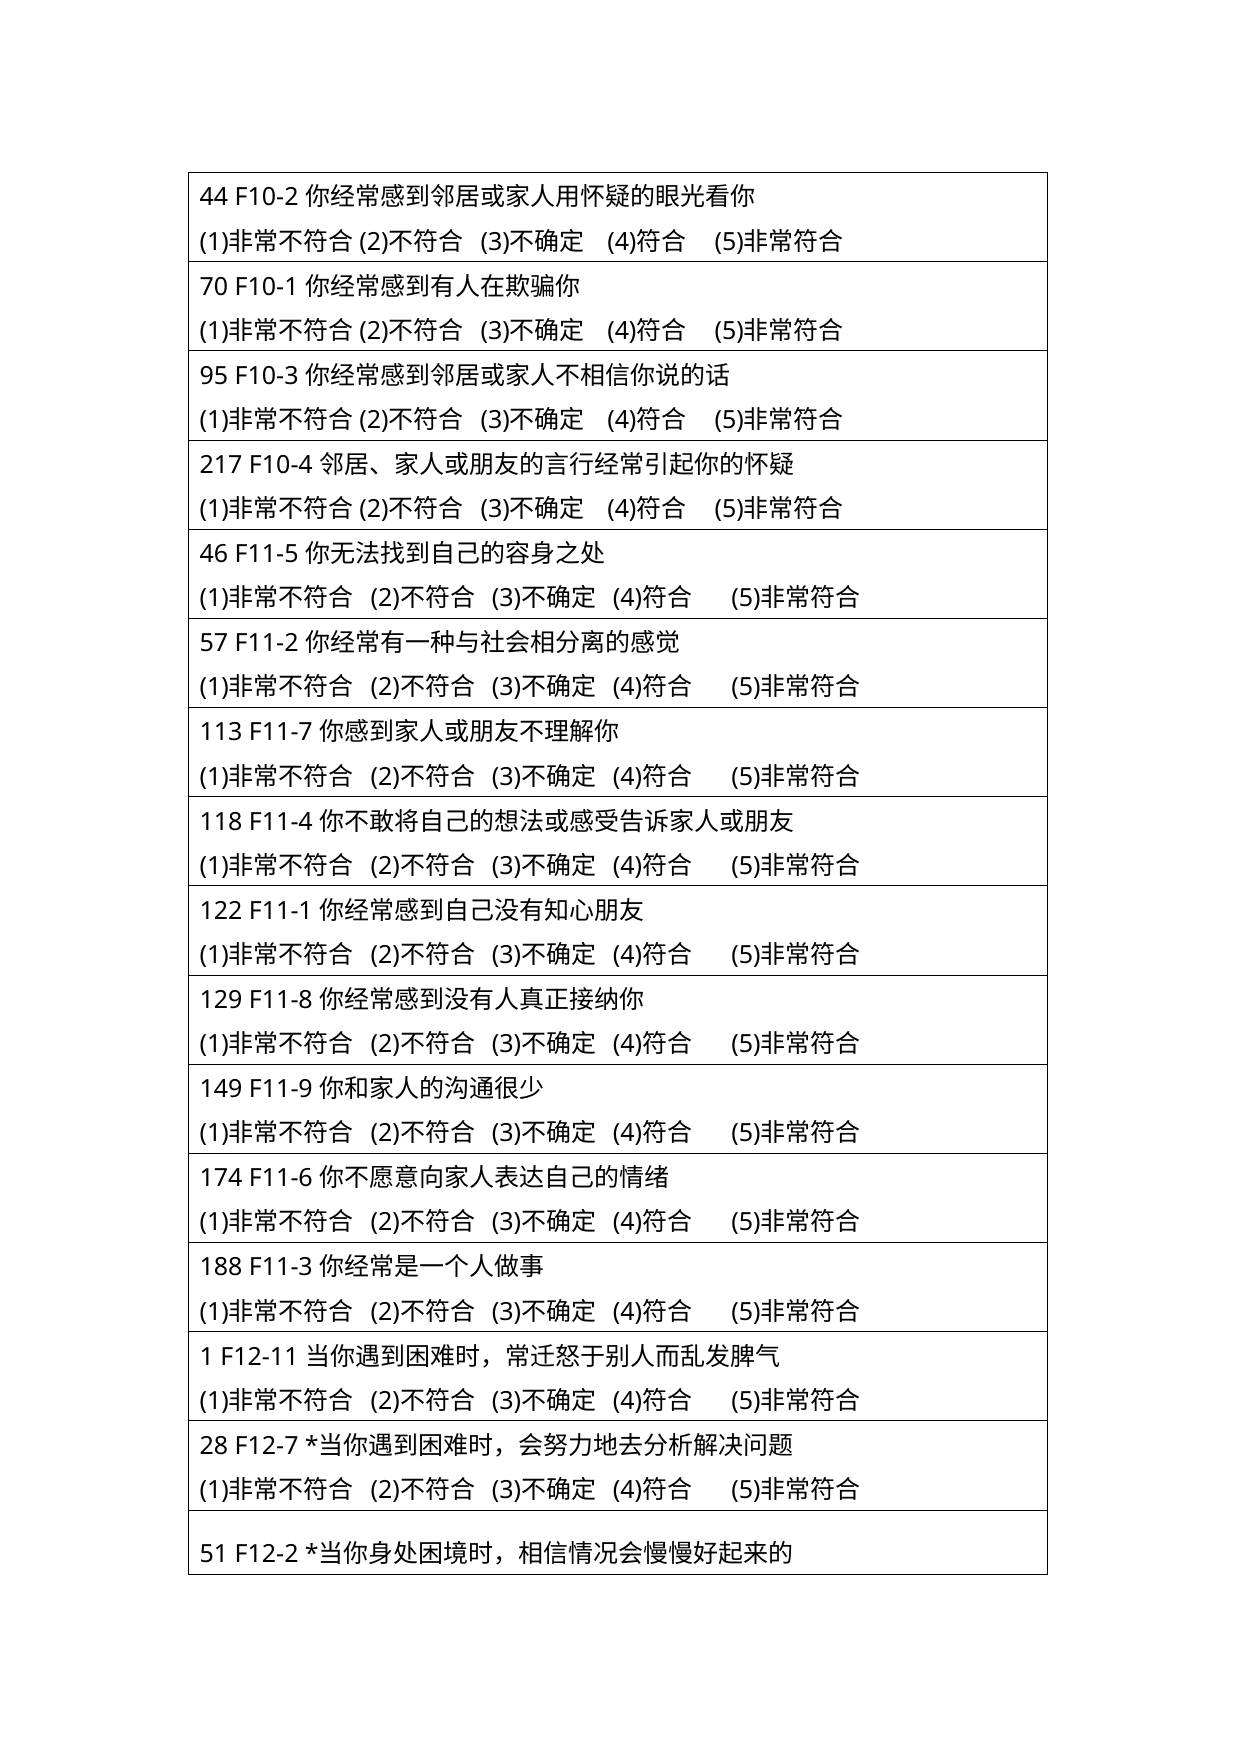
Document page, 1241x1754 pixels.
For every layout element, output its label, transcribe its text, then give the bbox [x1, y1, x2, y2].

table_cell 57 F11-2 你经常有一种与社会相分离的感觉 (1)非常不符合 (2)不符合 (3)不确定 (4)符合 (5)非常符合 [189, 619, 1047, 707]
table_cell 113 F11-7 你感到家人或朋友不理解你 (1)非常不符合 (2)不符合 (3)不确定 (4)符合 (5)非常符合 [189, 708, 1047, 796]
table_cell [189, 1511, 1047, 1574]
table_cell 70 F10-1 你经常感到有人在欺骗你 (1)非常不符合 (2)不符合 (3)不确定 (4)符合 (5)非常符合 [189, 262, 1047, 350]
table_cell 95 F10-3 你经常感到邻居或家人不相信你说的话 (1)非常不符合 (2)不符合 (3)不确定 (4)符合 (5)非常符合 [189, 351, 1047, 439]
table_cell 118 F11-4 你不敢将自己的想法或感受告诉家人或朋友 (1)非常不符合 (2)不符合 (3)不确定 (4)符合 (5)非常符合 [189, 797, 1047, 885]
table_cell 188 F11-3 你经常是一个人做事 (1)非常不符合 (2)不符合 (3)不确定 (4)符合 (5)非常符合 [189, 1243, 1047, 1331]
table_cell 46 F11-5 你无法找到自己的容身之处 (1)非常不符合 (2)不符合 (3)不确定 (4)符合 (5)非常符合 [189, 530, 1047, 618]
table_cell 122 F11-1 你经常感到自己没有知心朋友 (1)非常不符合 (2)不符合 (3)不确定 (4)符合 (5)非常符合 [189, 886, 1047, 974]
table_cell 28 F12-7 *当你遇到困难时，会努力地去分析解决问题 (1)非常不符合 (2)不符合 (3)不确定 (4)符合 (5)非常符合 [189, 1421, 1047, 1509]
table_cell 149 F11-9 你和家人的沟通很少 (1)非常不符合 (2)不符合 (3)不确定 (4)符合 (5)非常符合 [189, 1065, 1047, 1153]
table_cell 44 F10-2 你经常感到邻居或家人用怀疑的眼光看你 (1)非常不符合 (2)不符合 (3)不确定 (4)符合 (5)非常符合 [189, 173, 1047, 261]
table_cell 129 F11-8 你经常感到没有人真正接纳你 (1)非常不符合 (2)不符合 (3)不确定 (4)符合 (5)非常符合 [189, 976, 1047, 1064]
table_cell 1 F12-11 当你遇到困难时，常迁怒于别人而乱发脾气 (1)非常不符合 (2)不符合 (3)不确定 (4)符合 (5)非常符合 [189, 1332, 1047, 1420]
table_cell 217 F10-4 邻居、家人或朋友的言行经常引起你的怀疑 (1)非常不符合 (2)不符合 (3)不确定 (4)符合 (5)非常符合 [189, 441, 1047, 529]
table_cell 174 F11-6 你不愿意向家人表达自己的情绪 (1)非常不符合 (2)不符合 (3)不确定 (4)符合 (5)非常符合 [189, 1154, 1047, 1242]
